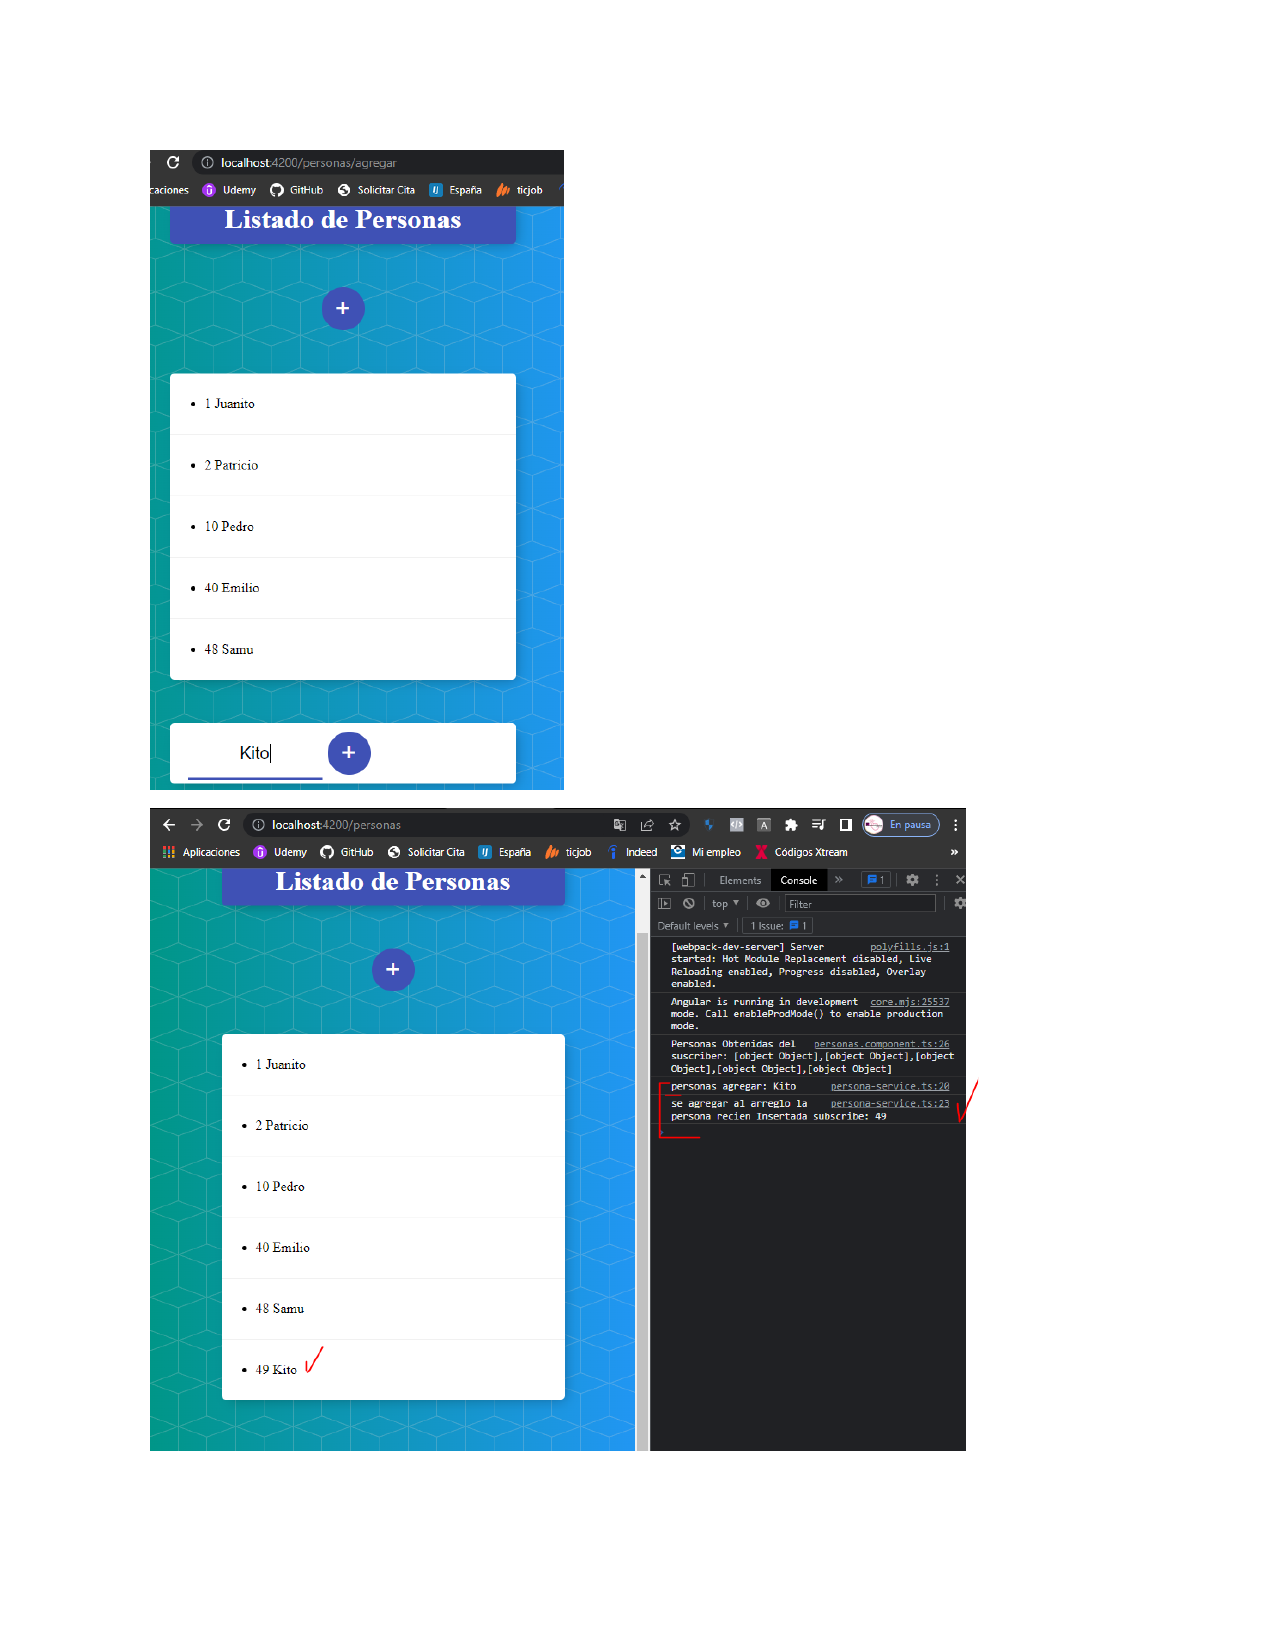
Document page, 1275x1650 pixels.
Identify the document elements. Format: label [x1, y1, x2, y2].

picture [150, 808, 979, 1451]
picture [150, 150, 564, 790]
